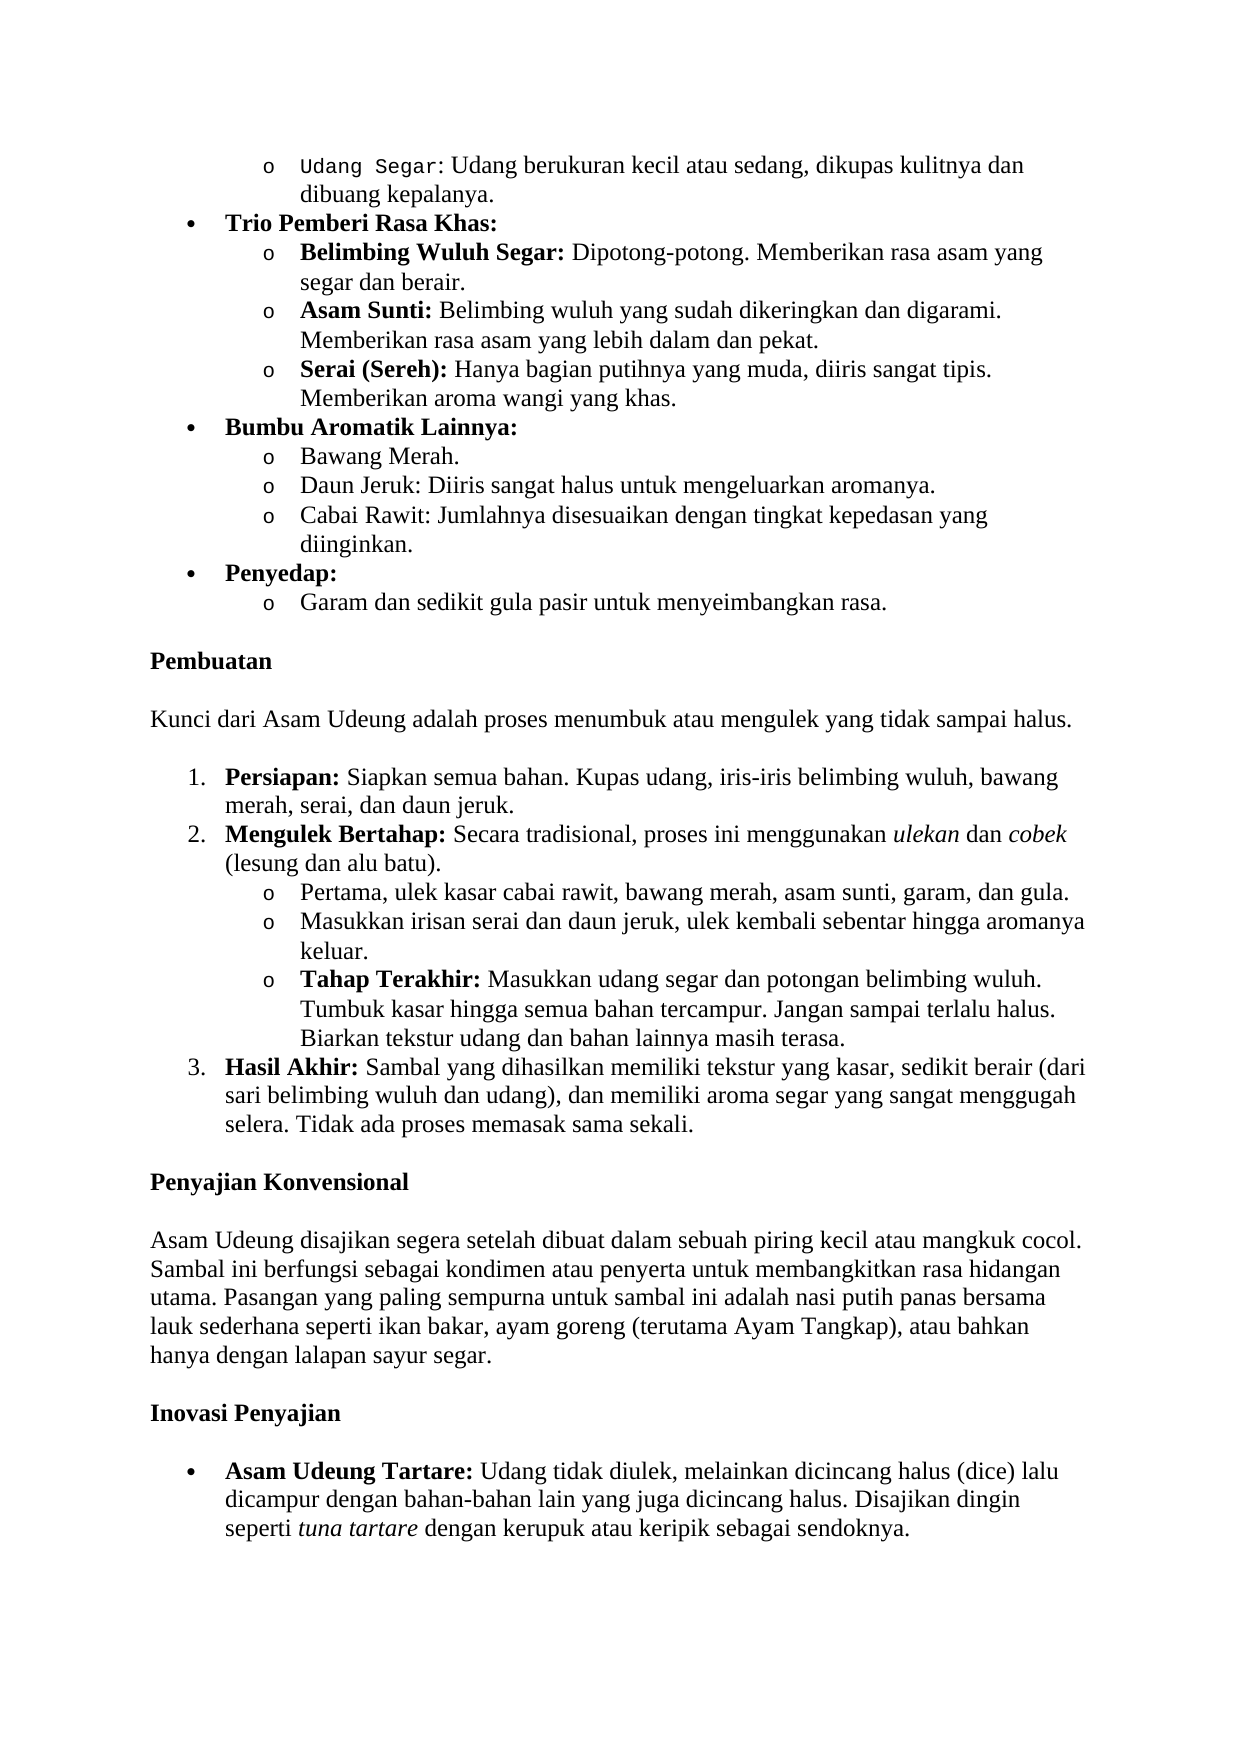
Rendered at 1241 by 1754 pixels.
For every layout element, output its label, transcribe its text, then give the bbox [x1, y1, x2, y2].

list Cabai Rawit: Jumlahnya disesuaikan dengan tingkat kepedasan yang diinginkan. [262, 500, 1090, 558]
list Bumbu Aromatik Lainnya: [187, 412, 1090, 441]
list Garam dan sedikit gula pasir untuk menyeimbangkan rasa. [262, 587, 1090, 617]
list Asam Udeung Tartare: Udang tidak diulek, melainkan dicincang halus (dice) lalu dicampur dengan bahan-bahan lain yang juga dicincang halus. Disajikan dingin seperti tuna tartare dengan kerupuk atau keripik sebagai sendoknya. [187, 1456, 1090, 1542]
list Persiapan: Siapkan semua bahan. Kupas udang, iris-iris belimbing wuluh, bawang merah, serai, dan daun jeruk. [187, 762, 1090, 819]
list Trio Pemberi Rasa Khas: [187, 208, 1090, 237]
list Tahap Terakhir: Masukkan udang segar dan potongan belimbing wuluh. Tumbuk kasar hingga semua bahan tercampur. Jangan sampai terlalu halus. Biarkan tekstur udang dan bahan lainnya masih terasa. [262, 964, 1090, 1052]
list Mengulek Bertahap: Secara tradisional, proses ini menggunakan ulekan dan cobek (lesung dan alu batu). [187, 819, 1090, 877]
list Asam Sunti: Belimbing wuluh yang sudah dikeringkan dan digarami. Memberikan rasa asam yang lebih dalam dan pekat. [262, 295, 1090, 354]
list Bawang Merah. [262, 441, 1090, 470]
list Belimbing Wuluh Segar: Dipotong-potong. Memberikan rasa asam yang segar dan berair. [262, 237, 1090, 295]
list Daun Jeruk: Diiris sangat halus untuk mengeluarkan aromanya. [262, 470, 1090, 500]
list Pertama, ulek kasar cabai rawit, bawang merah, asam sunti, garam, dan gula. [262, 877, 1090, 906]
text Kunci dari Asam Udeung adalah proses menumbuk atau mengulek yang tidak sampai halus. [150, 704, 1090, 732]
list Hasil Akhir: Sambal yang dihasilkan memiliki tekstur yang kasar, sedikit berair (dari sari belimbing wuluh dan udang), dan memiliki aroma segar yang sangat menggugah selera. Tidak ada proses memasak sama sekali. [187, 1052, 1090, 1138]
list Masukkan irisan serai dan daun jeruk, ulek kembali sebentar hingga aromanya keluar. [262, 906, 1090, 964]
text Asam Udeung disajikan segera setelah dibuat dalam sebuah piring kecil atau mangkuk cocol. Sambal ini berfungsi sebagai kondimen atau penyerta untuk membangkitkan rasa hidangan utama. Pasangan yang paling sempurna untuk sambal ini adalah nasi putih panas bersama lauk sederhana seperti ikan bakar, ayam goreng (terutama Ayam Tangkap), atau bahkan hanya dengan lalapan sayur segar. [150, 1225, 1090, 1369]
text Inovasi Penyajian [150, 1398, 1090, 1427]
list Serai (Sereh): Hanya bagian putihnya yang muda, diiris sangat tipis. Memberikan aroma wangi yang khas. [262, 354, 1090, 412]
list Penyedap: [187, 558, 1090, 587]
list Udang Segar: Udang berukuran kecil atau sedang, dikupas kulitnya dan dibuang kepalanya. [262, 150, 1090, 208]
text Penyajian Konvensional [150, 1167, 1090, 1196]
text Pembuatan [150, 646, 1090, 674]
